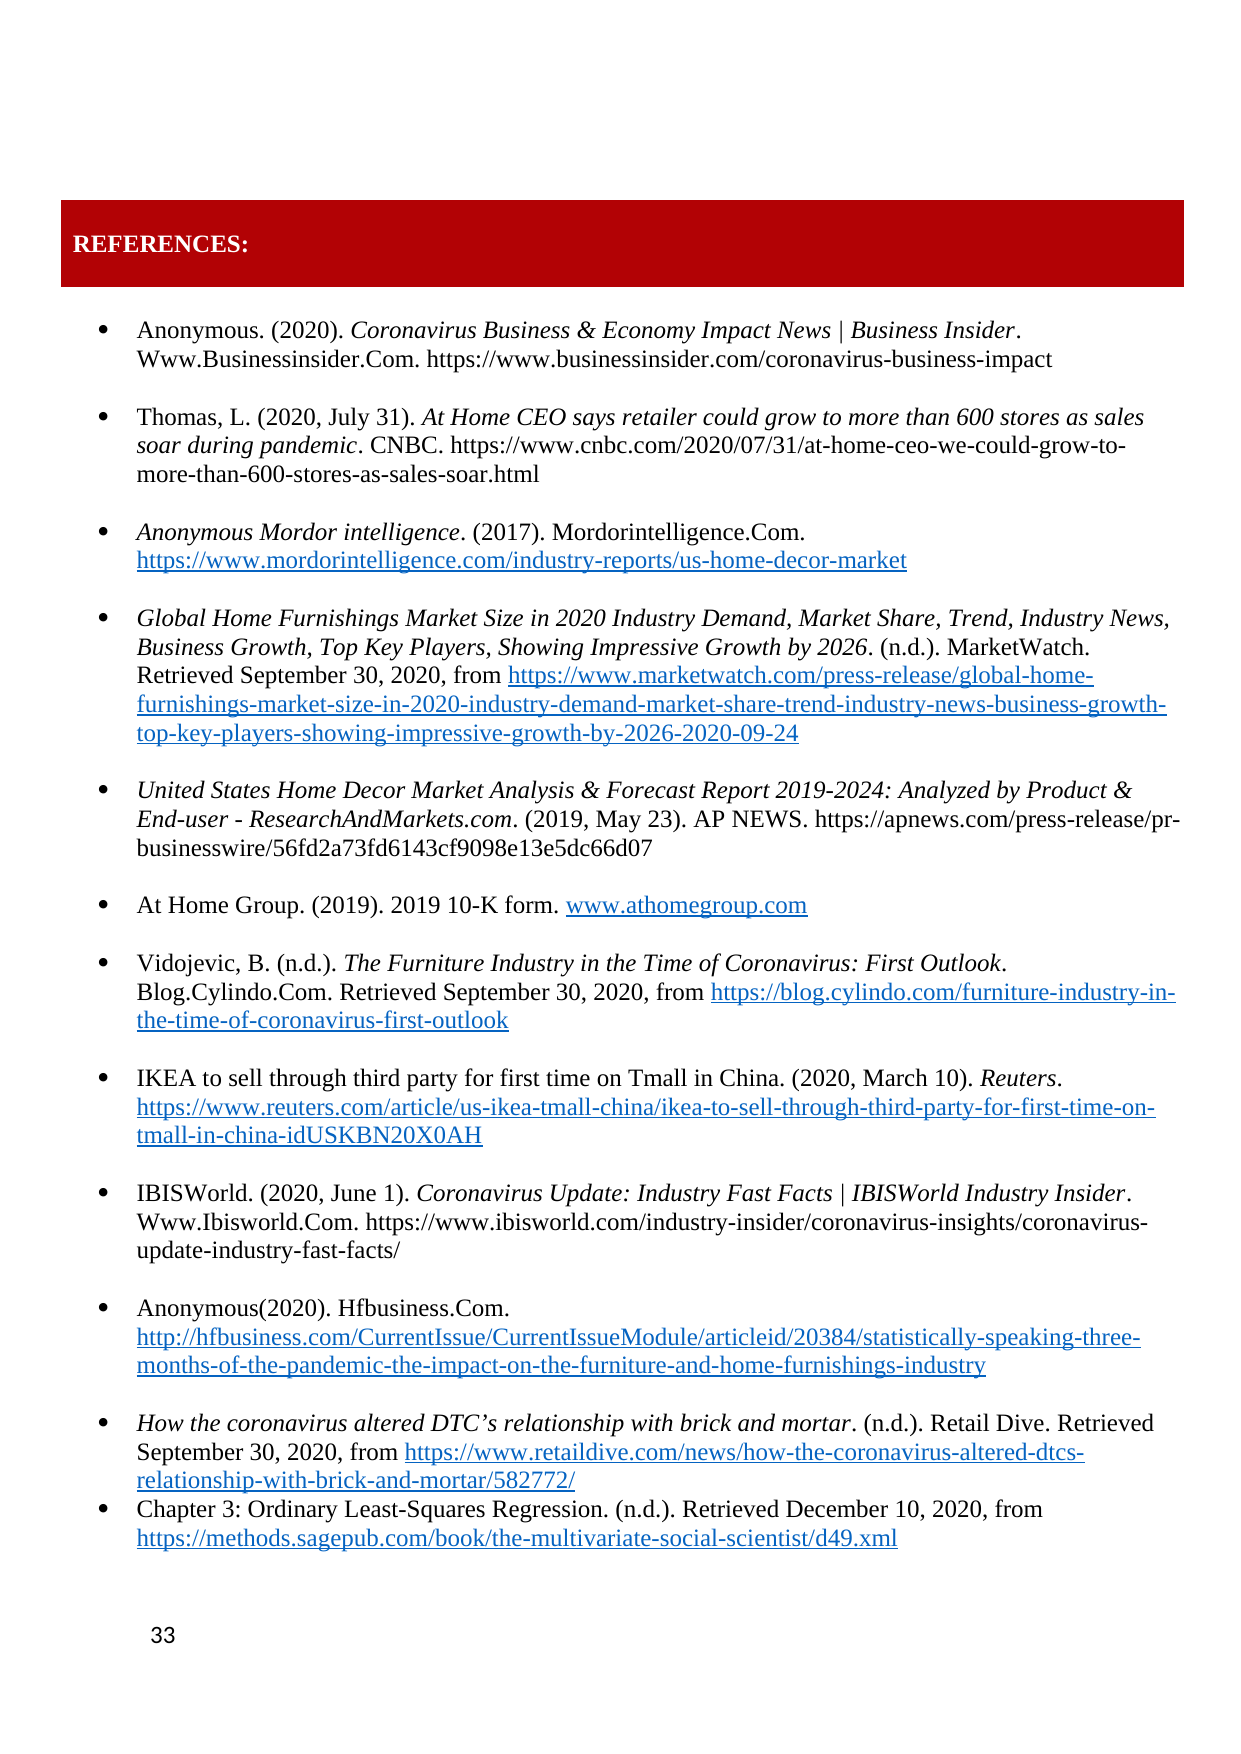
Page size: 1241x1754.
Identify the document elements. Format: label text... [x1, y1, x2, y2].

list Chapter 3: Ordinary Least-Squares Regression. (n.d.). Retrieved December 10, 2020, from https://methods.sagepub.com/book/the-multivariate-social-scientist/d49.xml [99, 1494, 1184, 1552]
list IBISWorld. (2020, June 1). Coronavirus Update: Industry Fast Facts | IBISWorld Industry Insider. Www.Ibisworld.Com. https://www.ibisworld.com/industry-insider/coronavirus-insights/coronavirus-update-industry-fast-facts/ [99, 1178, 1184, 1264]
list Thomas, L. (2020, July 31). At Home CEO says retailer could grow to more than 600 stores as sales soar during pandemic. CNBC. https://www.cnbc.com/2020/07/31/at-home-ceo-we-could-grow-to-more-than-600-stores-as-sales-soar.html [99, 402, 1184, 488]
list At Home Group. (2019). 2019 10-K form. www.athomegroup.com [99, 890, 1184, 919]
list Global Home Furnishings Market Size in 2020 Industry Demand, Market Share, Trend, Industry News, Business Growth, Top Key Players, Showing Impressive Growth by 2026. (n.d.). MarketWatch. Retrieved September 30, 2020, from https://www.marketwatch.com/press-release/global-home-furnishings-market-size-in-2020-industry-demand-market-share-trend-industry-news-business-growth-top-key-players-showing-impressive-growth-by-2026-2020-09-24 [99, 603, 1184, 747]
list How the coronavirus altered DTC’s relationship with brick and mortar. (n.d.). Retail Dive. Retrieved September 30, 2020, from https://www.retaildive.com/news/how-the-coronavirus-altered-dtcs-relationship-with-brick-and-mortar/582772/ [99, 1408, 1184, 1494]
list Anonymous Mordor intelligence. (2017). Mordorintelligence.Com. https://www.mordorintelligence.com/industry-reports/us-home-decor-market [99, 517, 1184, 574]
list Anonymous. (2020). Coronavirus Business & Economy Impact News | Business Insider. Www.Businessinsider.Com. https://www.businessinsider.com/coronavirus-business-impact [99, 315, 1184, 373]
table_header REFERENCES: [61, 200, 1184, 287]
list Vidojevic, B. (n.d.). The Furniture Industry in the Time of Coronavirus: First Outlook. Blog.Cylindo.Com. Retrieved September 30, 2020, from https://blog.cylindo.com/furniture-industry-in-the-time-of-coronavirus-first-outlook [99, 948, 1184, 1034]
list United States Home Decor Market Analysis & Forecast Report 2019-2024: Analyzed by Product & End-user - ResearchAndMarkets.com. (2019, May 23). AP NEWS. https://apnews.com/press-release/pr-businesswire/56fd2a73fd6143cf9098e13e5dc66d07 [99, 775, 1184, 862]
list IKEA to sell through third party for first time on Tmall in China. (2020, March 10). Reuters. https://www.reuters.com/article/us-ikea-tmall-china/ikea-to-sell-through-third-party-for-first-time-on-tmall-in-china-idUSKBN20X0AH [99, 1063, 1184, 1149]
list Anonymous(2020). Hfbusiness.Com. http://hfbusiness.com/CurrentIssue/CurrentIssueModule/articleid/20384/statistically-speaking-three-months-of-the-pandemic-the-impact-on-the-furniture-and-home-furnishings-industry [99, 1293, 1184, 1379]
